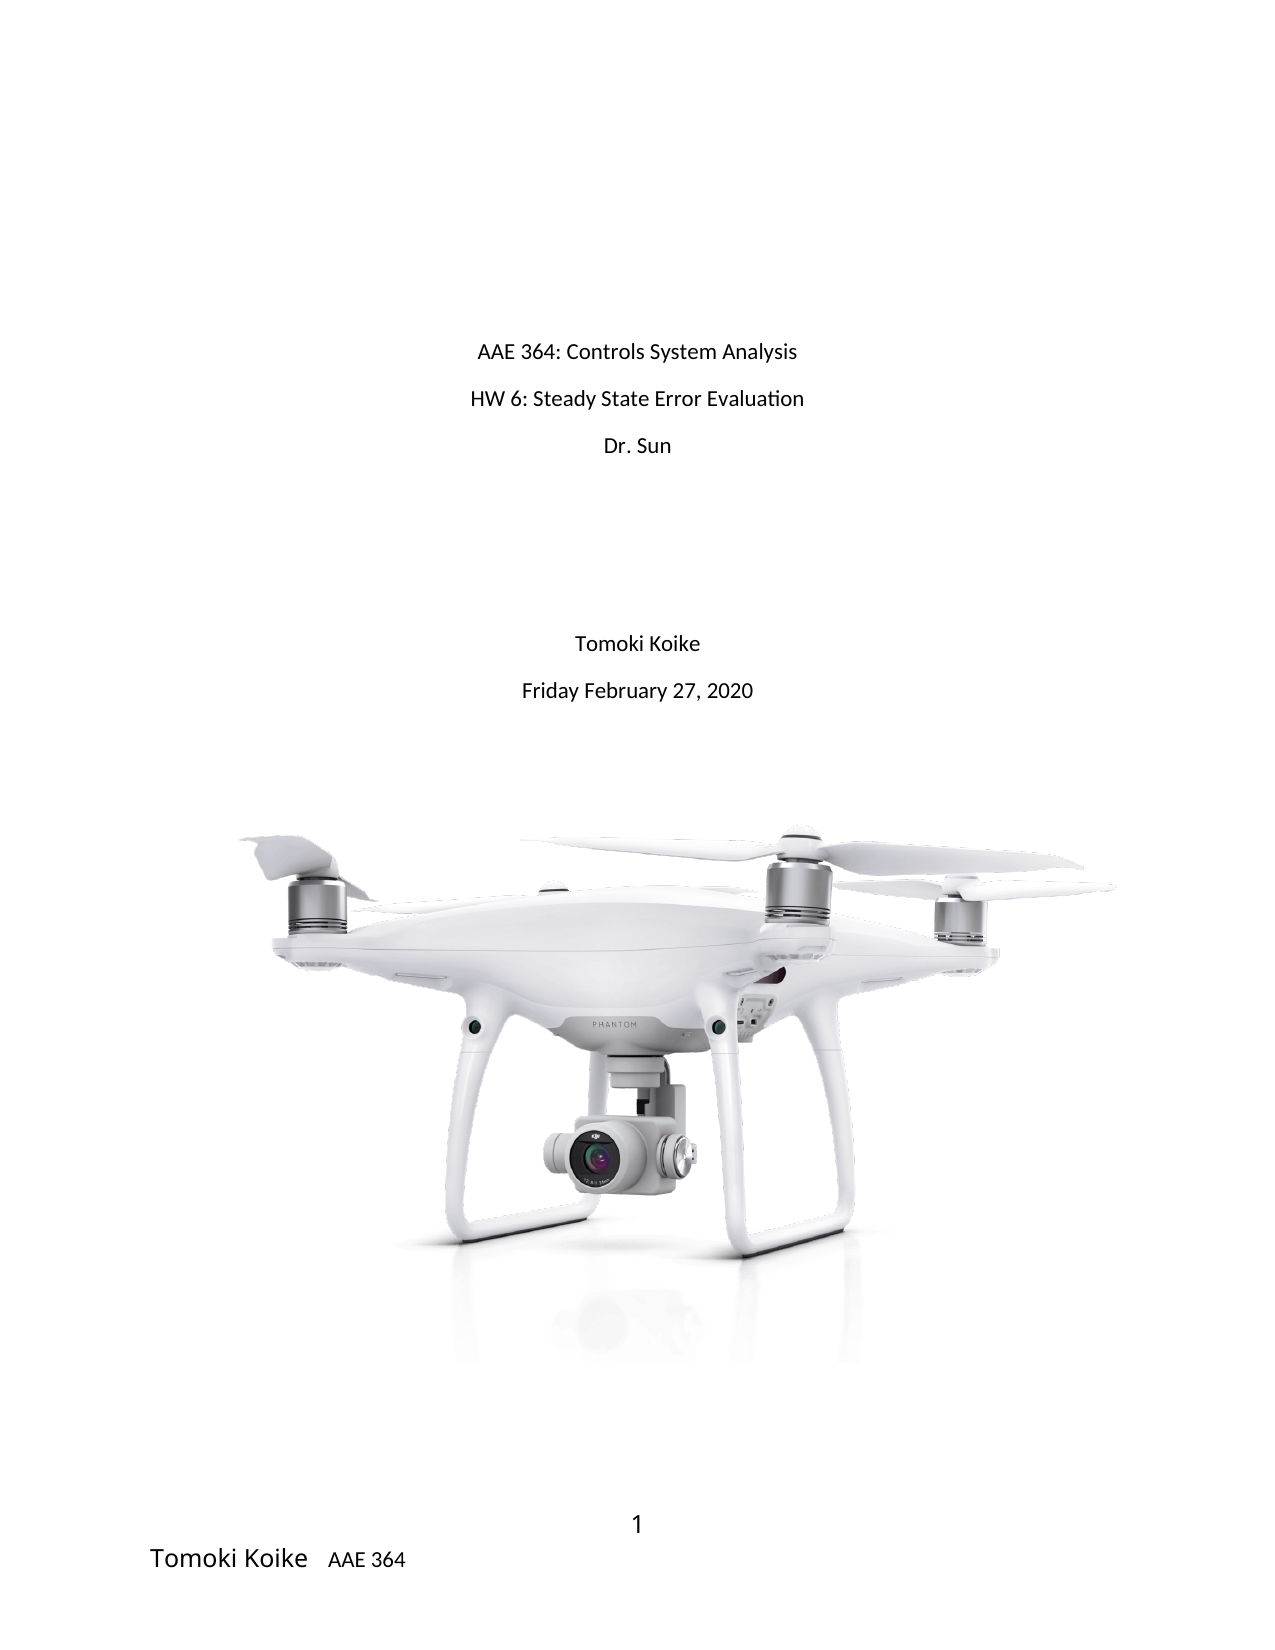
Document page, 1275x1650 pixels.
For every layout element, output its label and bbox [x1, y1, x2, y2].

picture [150, 788, 1125, 1363]
